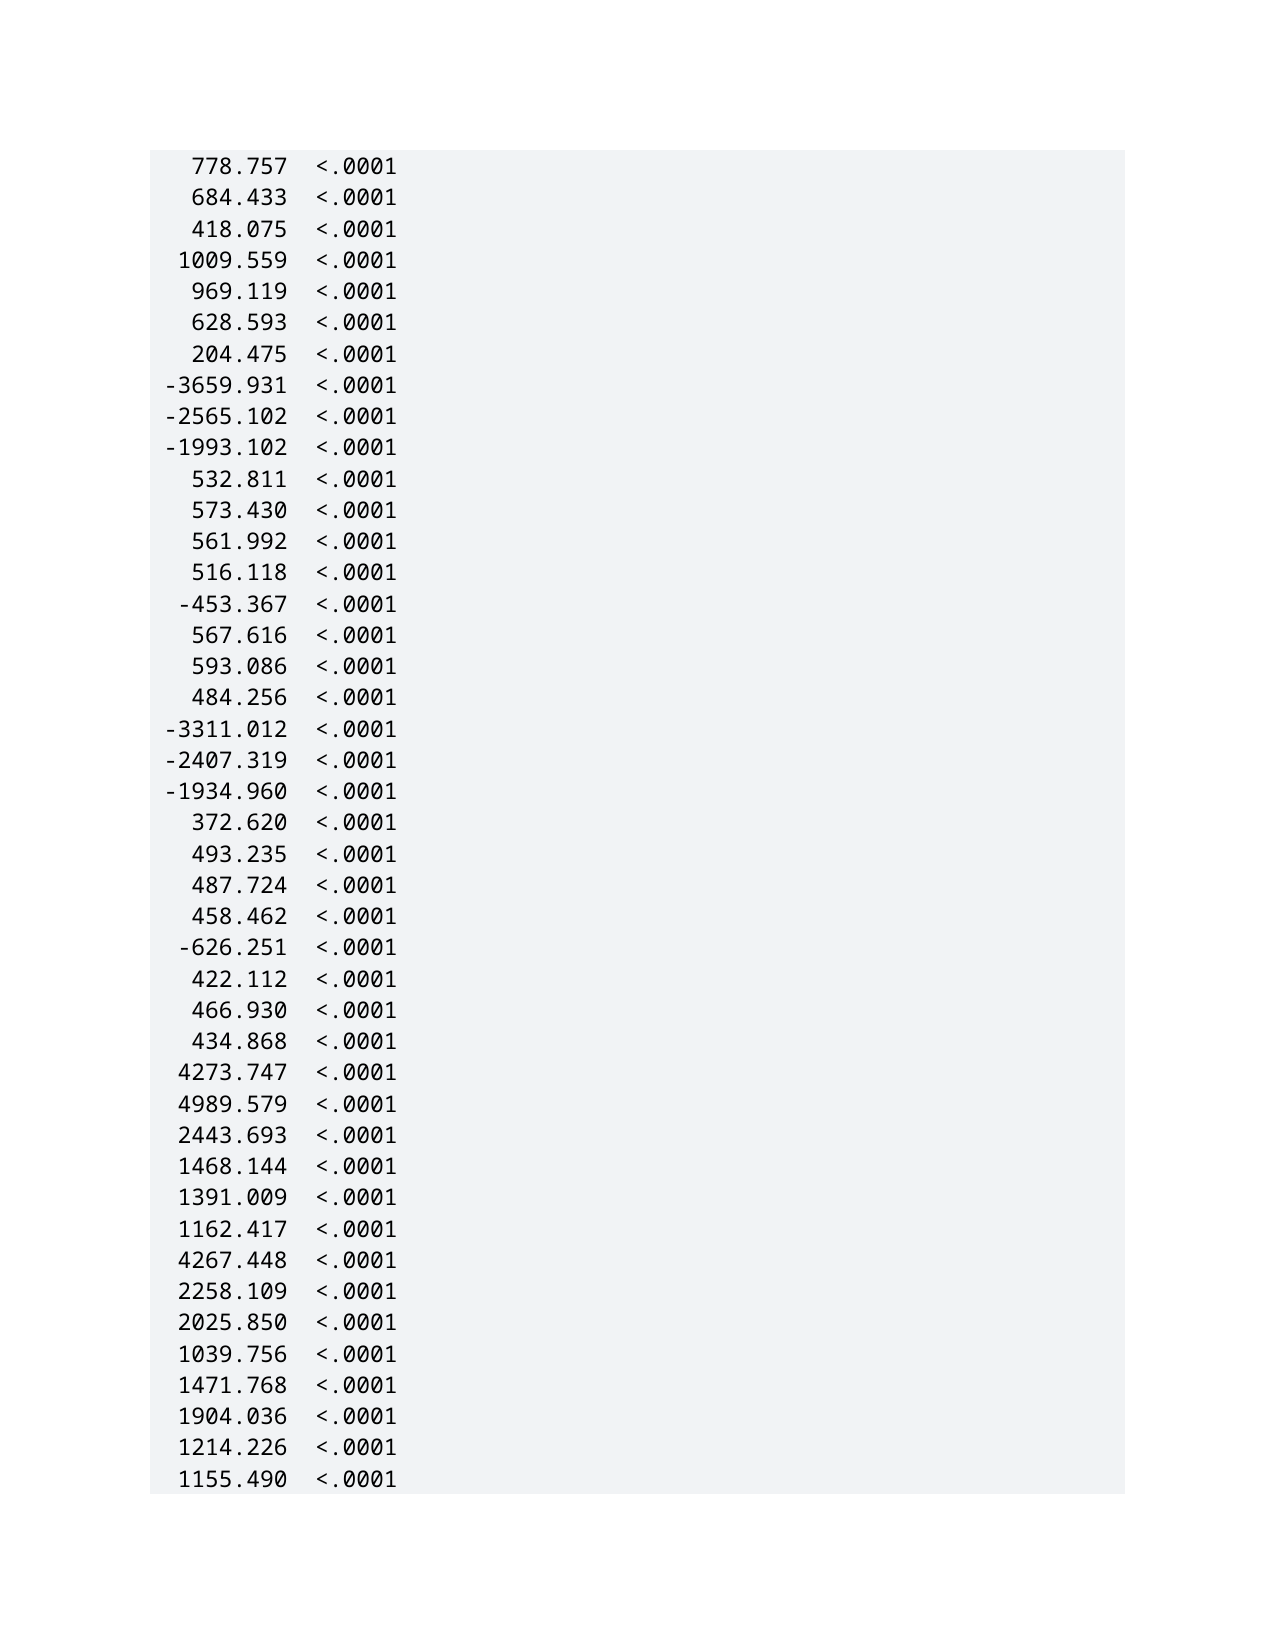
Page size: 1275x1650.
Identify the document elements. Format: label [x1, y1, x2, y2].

text [150, 150, 1125, 1494]
